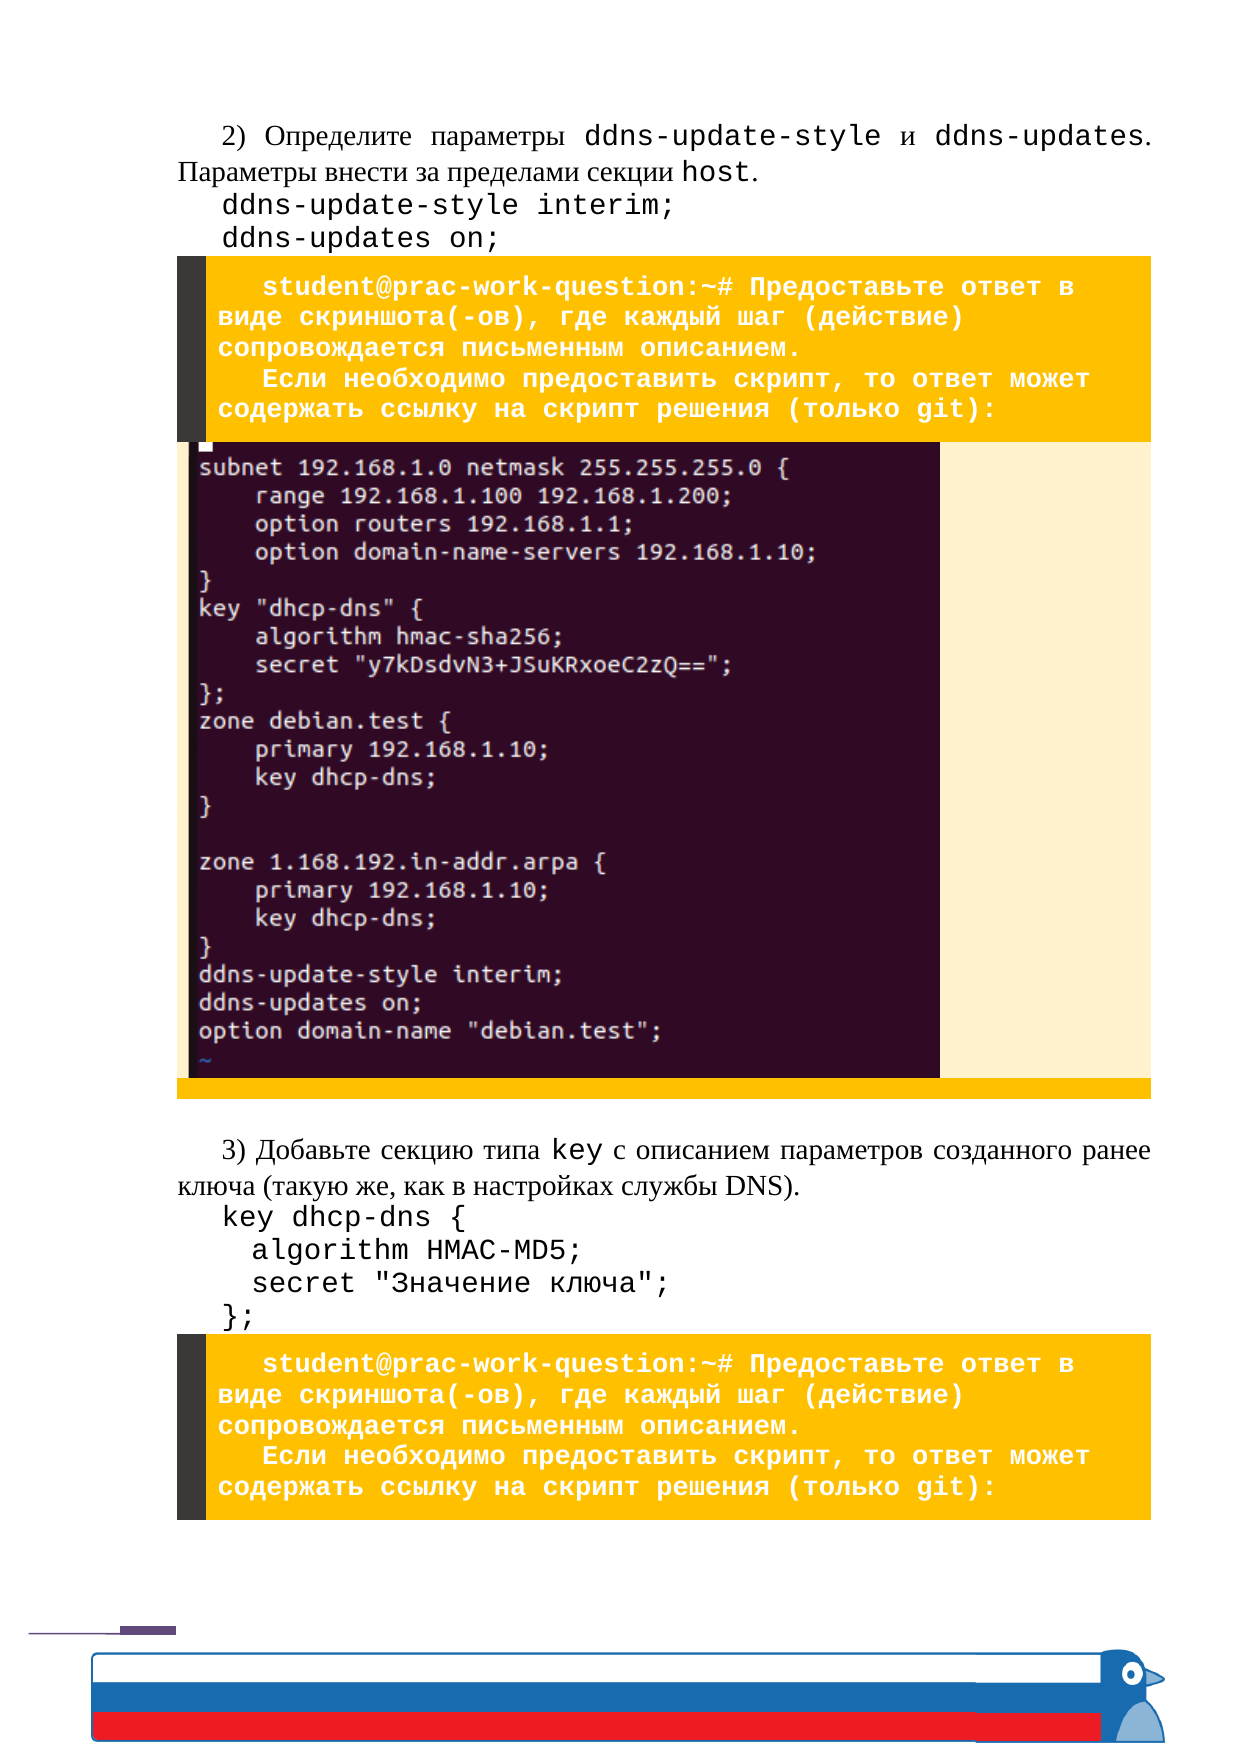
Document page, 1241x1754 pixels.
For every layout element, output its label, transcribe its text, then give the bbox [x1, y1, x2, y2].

table_header [177, 1334, 206, 1520]
text key dhcp-dns { [177, 1202, 1152, 1235]
text algorithm HMAC-MD5; [177, 1235, 1152, 1268]
picture [188, 442, 940, 1078]
table_header student@prac-work-question:~# Предоставьте ответ в виде скриншота(-ов), где каждый шаг (действие) сопровождается письменным описанием. Если необходимо предоставить скрипт, то ответ может содержать ссылку на скрипт решения (только git): [207, 256, 1151, 442]
table_header [177, 256, 206, 442]
table_cell [177, 442, 188, 1078]
text secret "Значение ключа"; [177, 1268, 1152, 1301]
text 2) Определите параметры ddns-update-style и ddns-updates. Параметры внести за пределами секции host. [177, 118, 1152, 190]
text }; [177, 1301, 1152, 1334]
text ddns-updates on; [177, 223, 1152, 256]
table_header student@prac-work-question:~# Предоставьте ответ в виде скриншота(-ов), где каждый шаг (действие) сопровождается письменным описанием. Если необходимо предоставить скрипт, то ответ может содержать ссылку на скрипт решения (только git): [207, 1334, 1151, 1520]
text ddns-update-style interim; [177, 190, 1152, 223]
picture [88, 1648, 1167, 1745]
text 3) Добавьте секцию типа key с описанием параметров созданного ранее ключа (такую же, как в настройках службы DNS). [177, 1132, 1152, 1202]
table_cell [940, 442, 1151, 1078]
table_cell [177, 1078, 1151, 1099]
